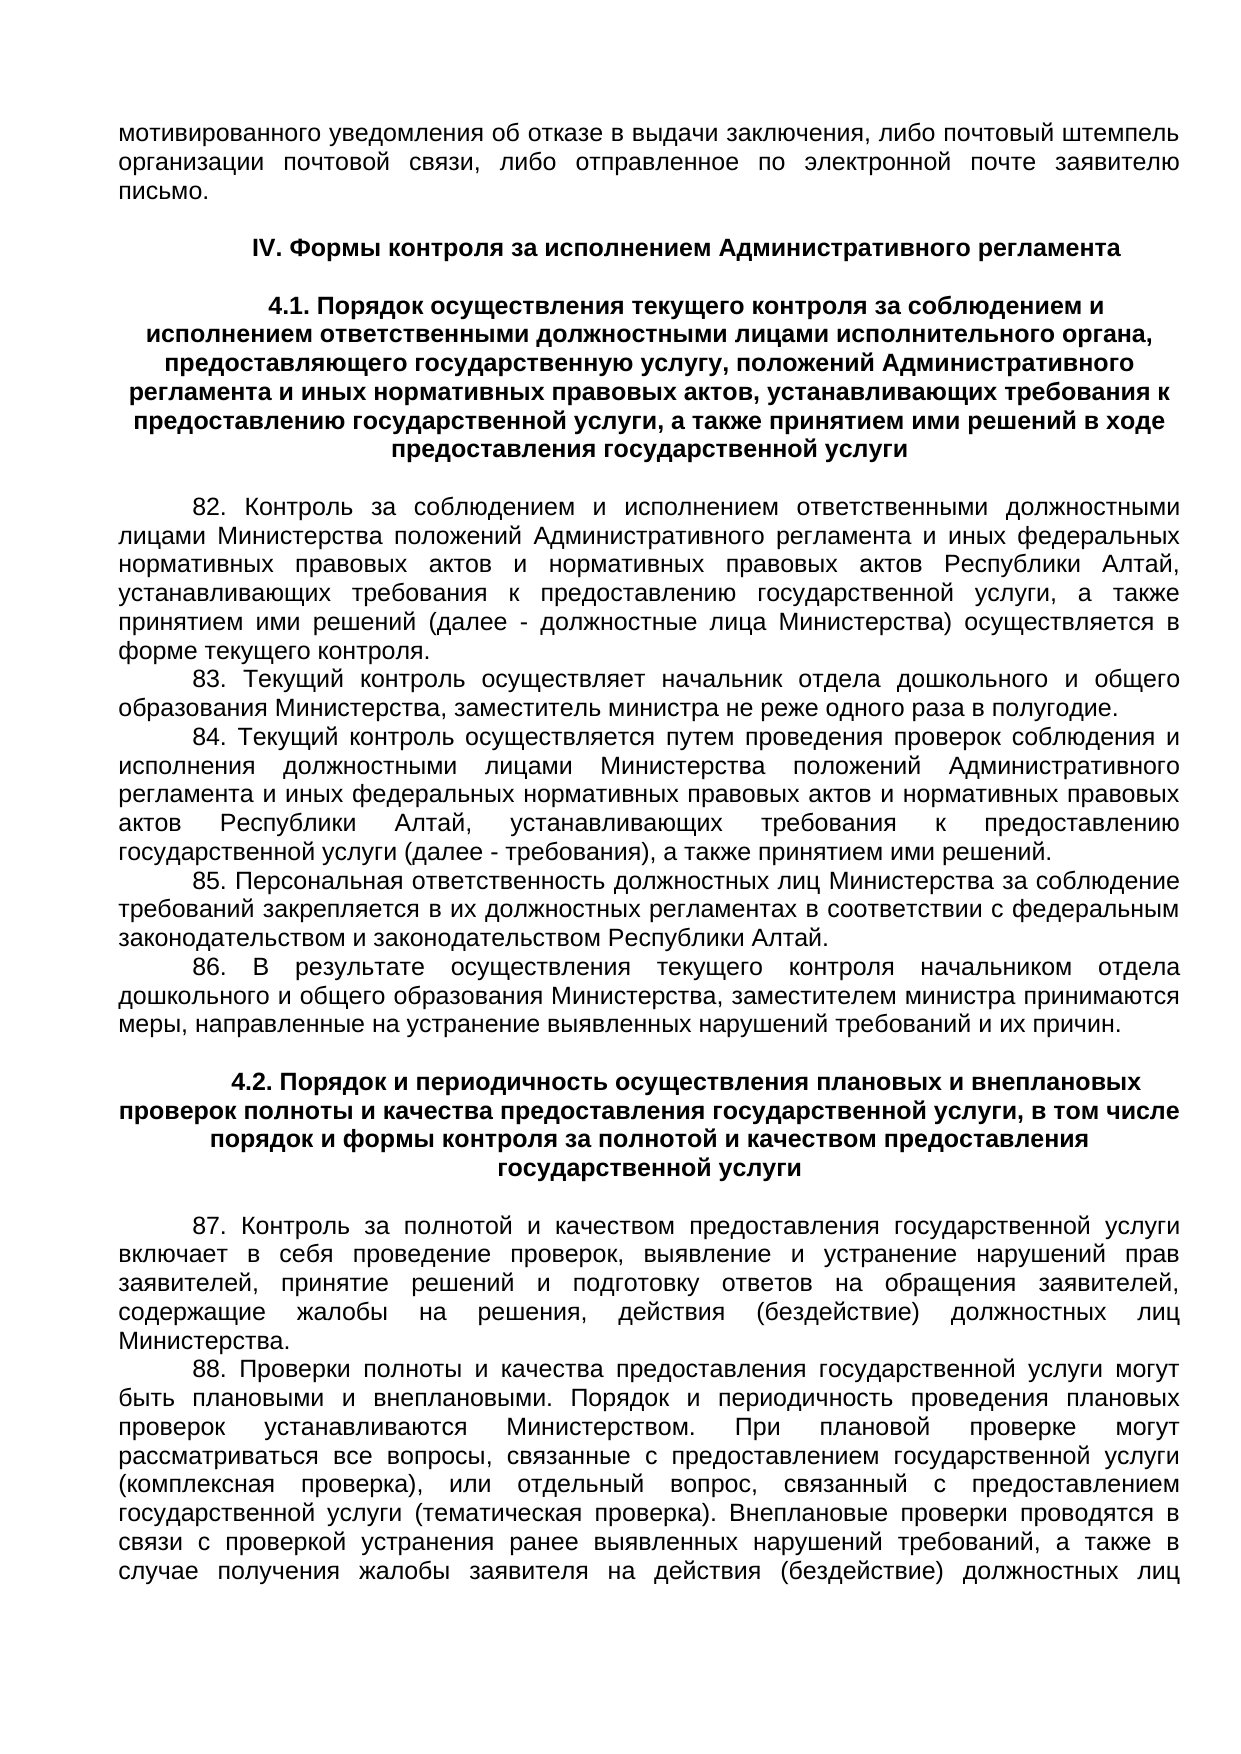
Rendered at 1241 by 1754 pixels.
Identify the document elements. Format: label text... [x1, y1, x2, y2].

text 85. Персональная ответственность должностных лиц Министерства за соблюдение требований закрепляется в их должностных регламентах в соответствии с федеральным законодательством и законодательством Республики Алтай. [118, 866, 1181, 952]
text IV. Формы контроля за исполнением Административного регламента [118, 233, 1181, 262]
text 4.2. Порядок и периодичность осуществления плановых и внеплановых проверок полноты и качества предоставления государственной услуги, в том числе порядок и формы контроля за полнотой и качеством предоставления государственной услуги [118, 1067, 1181, 1182]
text 82. Контроль за соблюдением и исполнением ответственными должностными лицами Министерства положений Административного регламента и иных федеральных нормативных правовых актов и нормативных правовых актов Республики Алтай, устанавливающих требования к предоставлению государственной услуги, а также принятием ими решений (далее - должностные лица Министерства) осуществляется в форме текущего контроля. [118, 492, 1181, 664]
text 86. В результате осуществления текущего контроля начальником отдела дошкольного и общего образования Министерства, заместителем министра принимаются меры, направленные на устранение выявленных нарушений требований и их причин. [118, 952, 1181, 1038]
text 84. Текущий контроль осуществляется путем проведения проверок соблюдения и исполнения должностными лицами Министерства положений Административного регламента и иных федеральных нормативных правовых актов и нормативных правовых актов Республики Алтай, устанавливающих требования к предоставлению государственной услуги (далее - требования), а также принятием ими решений. [118, 722, 1181, 866]
text 4.1. Порядок осуществления текущего контроля за соблюдением и исполнением ответственными должностными лицами исполнительного органа, предоставляющего государственную услугу, положений Административного регламента и иных нормативных правовых актов, устанавливающих требования к предоставлению государственной услуги, а также принятием ими решений в ходе предоставления государственной услуги [118, 291, 1181, 463]
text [118, 118, 1181, 204]
text 87. Контроль за полнотой и качеством предоставления государственной услуги включает в себя проведение проверок, выявление и устранение нарушений прав заявителей, принятие решений и подготовку ответов на обращения заявителей, содержащие жалобы на решения, действия (бездействие) должностных лиц Министерства. [118, 1211, 1181, 1354]
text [118, 1354, 1181, 1584]
text 83. Текущий контроль осуществляет начальник отдела дошкольного и общего образования Министерства, заместитель министра не реже одного раза в полугодие. [118, 664, 1181, 722]
